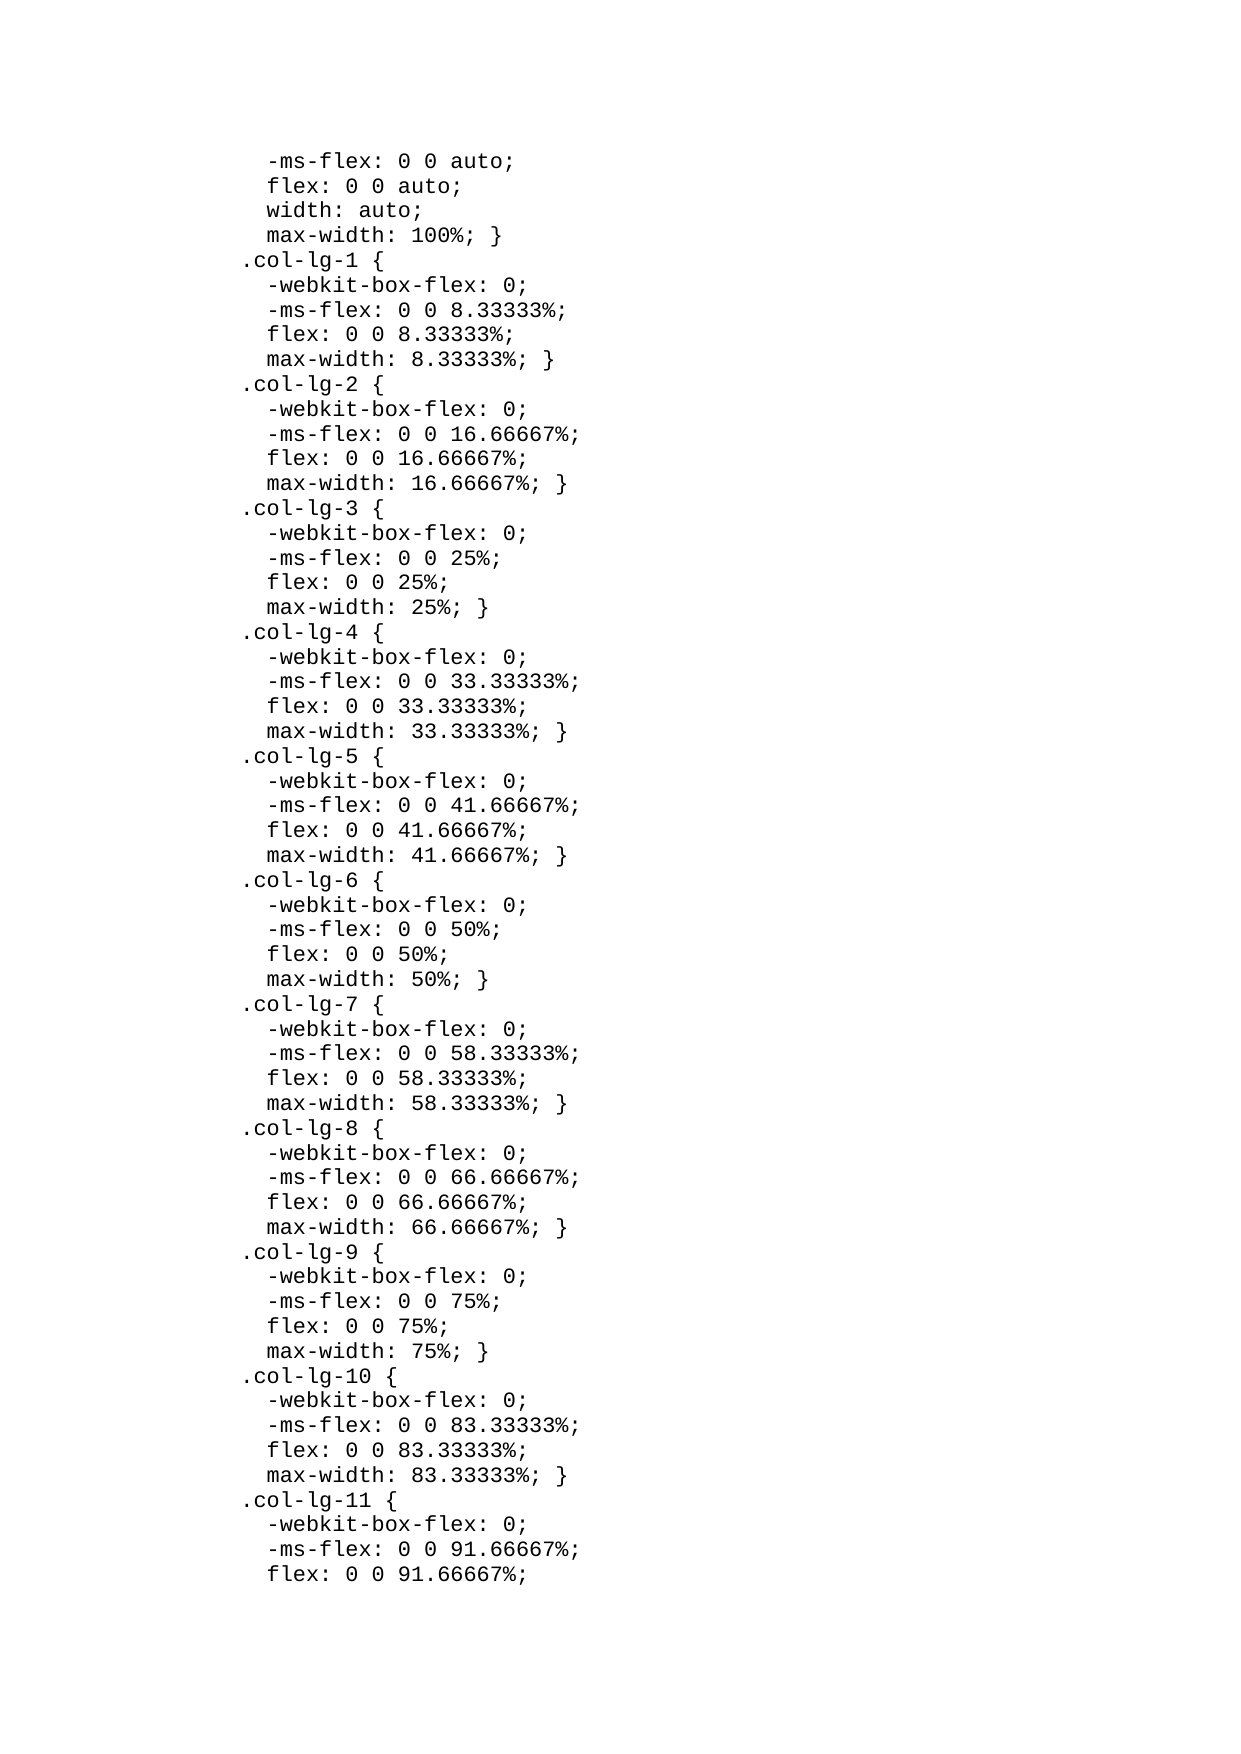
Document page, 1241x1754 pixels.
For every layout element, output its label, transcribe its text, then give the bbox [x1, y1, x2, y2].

text -webkit-box-flex: 0; [139, 522, 1101, 547]
text .col-lg-3 { [139, 497, 1101, 522]
text -webkit-box-flex: 0; [139, 646, 1101, 671]
text max-width: 66.66667%; } [139, 1216, 1101, 1241]
text -webkit-box-flex: 0; [139, 894, 1101, 918]
text max-width: 75%; } [139, 1340, 1101, 1365]
text flex: 0 0 41.66667%; [139, 819, 1101, 844]
text max-width: 33.33333%; } [139, 720, 1101, 745]
text .col-lg-4 { [139, 621, 1101, 646]
text .col-lg-11 { [139, 1489, 1101, 1513]
text -ms-flex: 0 0 83.33333%; [139, 1414, 1101, 1439]
text flex: 0 0 8.33333%; [139, 323, 1101, 348]
text .col-lg-6 { [139, 869, 1101, 894]
text .col-lg-8 { [139, 1117, 1101, 1142]
text max-width: 8.33333%; } [139, 348, 1101, 373]
text -ms-flex: 0 0 41.66667%; [139, 794, 1101, 819]
text width: auto; [139, 199, 1101, 224]
text -ms-flex: 0 0 33.33333%; [139, 671, 1101, 695]
text flex: 0 0 16.66667%; [139, 447, 1101, 472]
text max-width: 50%; } [139, 968, 1101, 993]
text .col-lg-9 { [139, 1241, 1101, 1266]
text -ms-flex: 0 0 75%; [139, 1290, 1101, 1315]
text -ms-flex: 0 0 58.33333%; [139, 1042, 1101, 1067]
text max-width: 25%; } [139, 596, 1101, 621]
text -webkit-box-flex: 0; [139, 398, 1101, 423]
text flex: 0 0 75%; [139, 1315, 1101, 1340]
text flex: 0 0 66.66667%; [139, 1191, 1101, 1216]
text flex: 0 0 auto; [139, 175, 1101, 199]
text -webkit-box-flex: 0; [139, 770, 1101, 794]
text .col-lg-1 { [139, 249, 1101, 274]
text -ms-flex: 0 0 auto; [139, 150, 1101, 175]
text -ms-flex: 0 0 8.33333%; [139, 299, 1101, 323]
text max-width: 100%; } [139, 224, 1101, 249]
text .col-lg-10 { [139, 1365, 1101, 1389]
text -ms-flex: 0 0 66.66667%; [139, 1166, 1101, 1191]
text flex: 0 0 25%; [139, 571, 1101, 596]
text flex: 0 0 50%; [139, 943, 1101, 968]
text -webkit-box-flex: 0; [139, 1513, 1101, 1538]
text -webkit-box-flex: 0; [139, 1142, 1101, 1166]
text -ms-flex: 0 0 91.66667%; [139, 1538, 1101, 1563]
text max-width: 58.33333%; } [139, 1092, 1101, 1117]
text .col-lg-2 { [139, 373, 1101, 398]
text flex: 0 0 91.66667%; [139, 1563, 1101, 1588]
text flex: 0 0 33.33333%; [139, 695, 1101, 720]
text -webkit-box-flex: 0; [139, 1389, 1101, 1414]
text -ms-flex: 0 0 25%; [139, 547, 1101, 571]
text max-width: 41.66667%; } [139, 844, 1101, 869]
text -ms-flex: 0 0 16.66667%; [139, 423, 1101, 447]
text -webkit-box-flex: 0; [139, 1018, 1101, 1042]
text flex: 0 0 83.33333%; [139, 1439, 1101, 1464]
text .col-lg-7 { [139, 993, 1101, 1018]
text -webkit-box-flex: 0; [139, 274, 1101, 299]
text max-width: 83.33333%; } [139, 1464, 1101, 1489]
text flex: 0 0 58.33333%; [139, 1067, 1101, 1092]
text -ms-flex: 0 0 50%; [139, 918, 1101, 943]
text max-width: 16.66667%; } [139, 472, 1101, 497]
text -webkit-box-flex: 0; [139, 1266, 1101, 1290]
text .col-lg-5 { [139, 745, 1101, 770]
